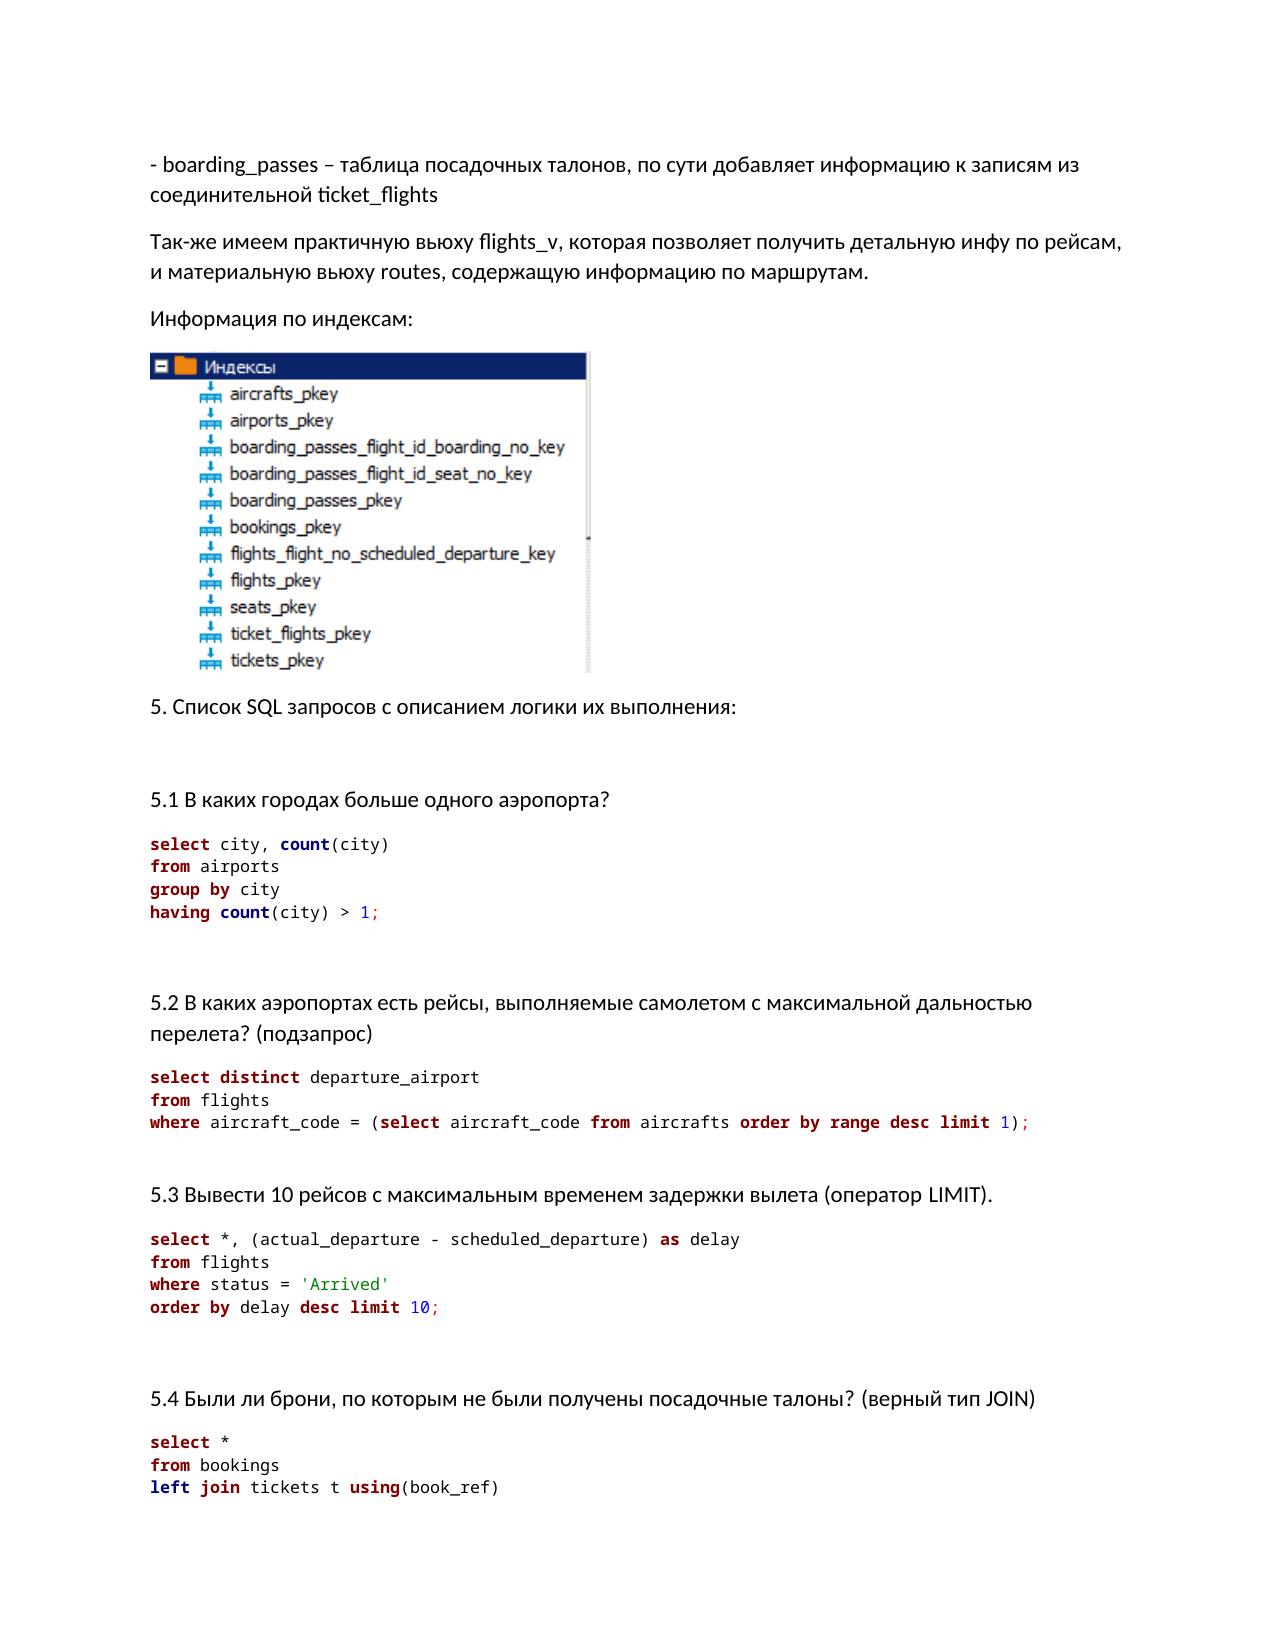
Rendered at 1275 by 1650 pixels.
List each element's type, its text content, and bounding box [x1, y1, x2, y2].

text left join tickets t using(book_ref) [150, 1476, 1125, 1499]
picture [150, 351, 591, 673]
text from bookings [150, 1453, 1125, 1476]
text from flights [150, 1088, 1125, 1111]
text 5.1 В каких городах больше одного аэропорта? [150, 786, 1125, 813]
text where aircraft_code = (select aircraft_code from aircrafts order by range desc limit 1); [150, 1111, 1125, 1134]
text 5.2 В каких аэропортах есть рейсы, выполняемые самолетом с максимальной дальностью перелета? (подзапрос) [150, 988, 1125, 1047]
text select * [150, 1431, 1125, 1453]
text 5. Список SQL запросов с описанием логики их выполнения: [150, 692, 1125, 720]
text Так-же имеем практичную вьюху flights_v, которая позволяет получить детальную инфу по рейсам, и материальную вьюху routes, содержащую информацию по маршрутам. [150, 227, 1125, 285]
text where status = 'Arrived' [150, 1273, 1125, 1296]
text order by delay desc limit 10; [150, 1296, 1125, 1318]
text - boarding_passes – таблица посадочных талонов, по сути добавляет информацию к записям из соединительной ticket_flights [150, 150, 1125, 208]
text from airports [150, 855, 1125, 878]
text 5.3 Вывести 10 рейсов с максимальным временем задержки вылета (оператор LIMIT). [150, 1181, 1125, 1209]
text select *, (actual_departure - scheduled_departure) as delay [150, 1227, 1125, 1250]
text having count(city) > 1; [150, 901, 1125, 923]
text from flights [150, 1250, 1125, 1273]
text Информация по индексам: [150, 304, 1125, 332]
text select city, count(city) [150, 832, 1125, 855]
text 5.4 Были ли брони, по которым не были получены посадочные талоны? (верный тип JOIN) [150, 1384, 1125, 1412]
text group by city [150, 878, 1125, 901]
text select distinct departure_airport [150, 1066, 1125, 1088]
